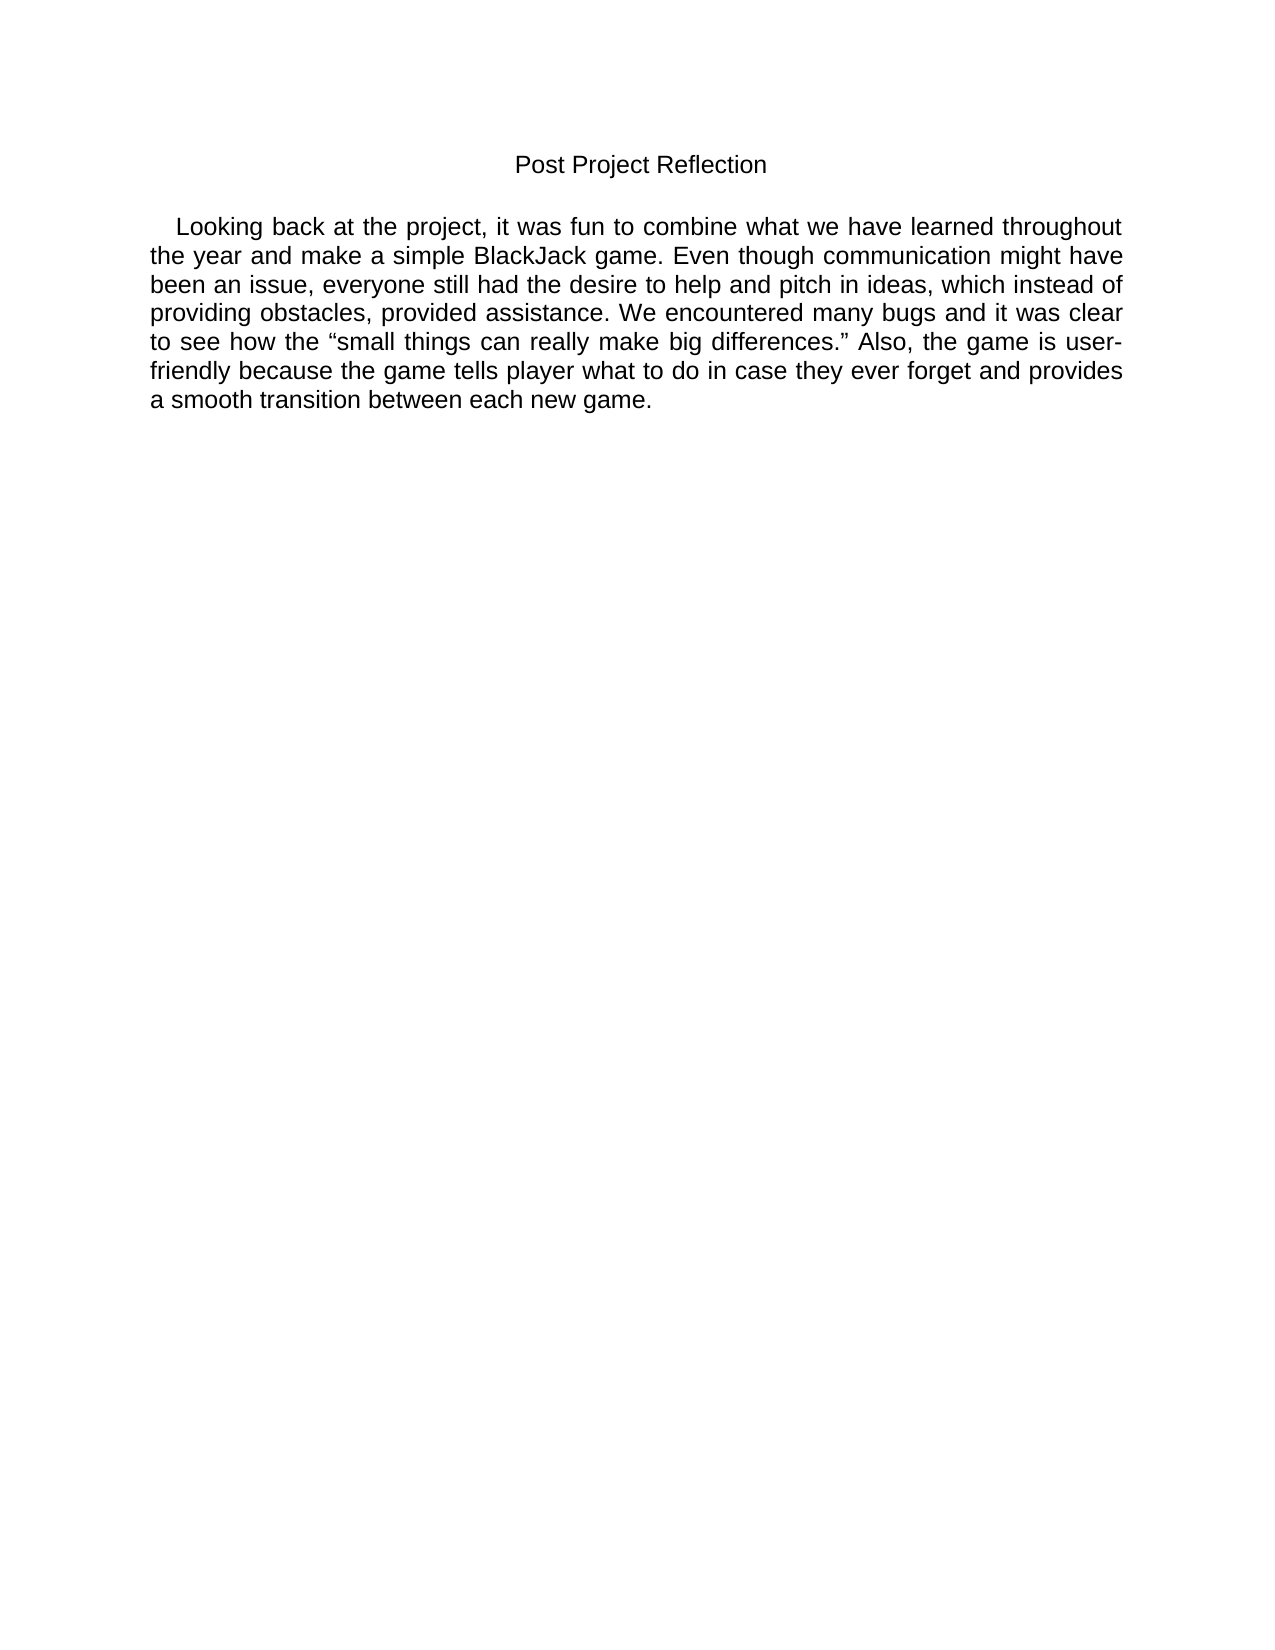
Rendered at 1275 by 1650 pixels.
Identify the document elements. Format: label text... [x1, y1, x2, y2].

text Post Project Reflection [150, 150, 1125, 179]
text Looking back at the project, it was fun to combine what we have learned throughout the year and make a simple BlackJack game. Even though communication might have been an issue, everyone still had the desire to help and pitch in ideas, which instead of providing obstacles, provided assistance. We encountered many bugs and it was clear to see how the “small things can really make big differences.” Also, the game is user-friendly because the game tells player what to do in case they ever forget and provides a smooth transition between each new game. [150, 212, 1125, 413]
